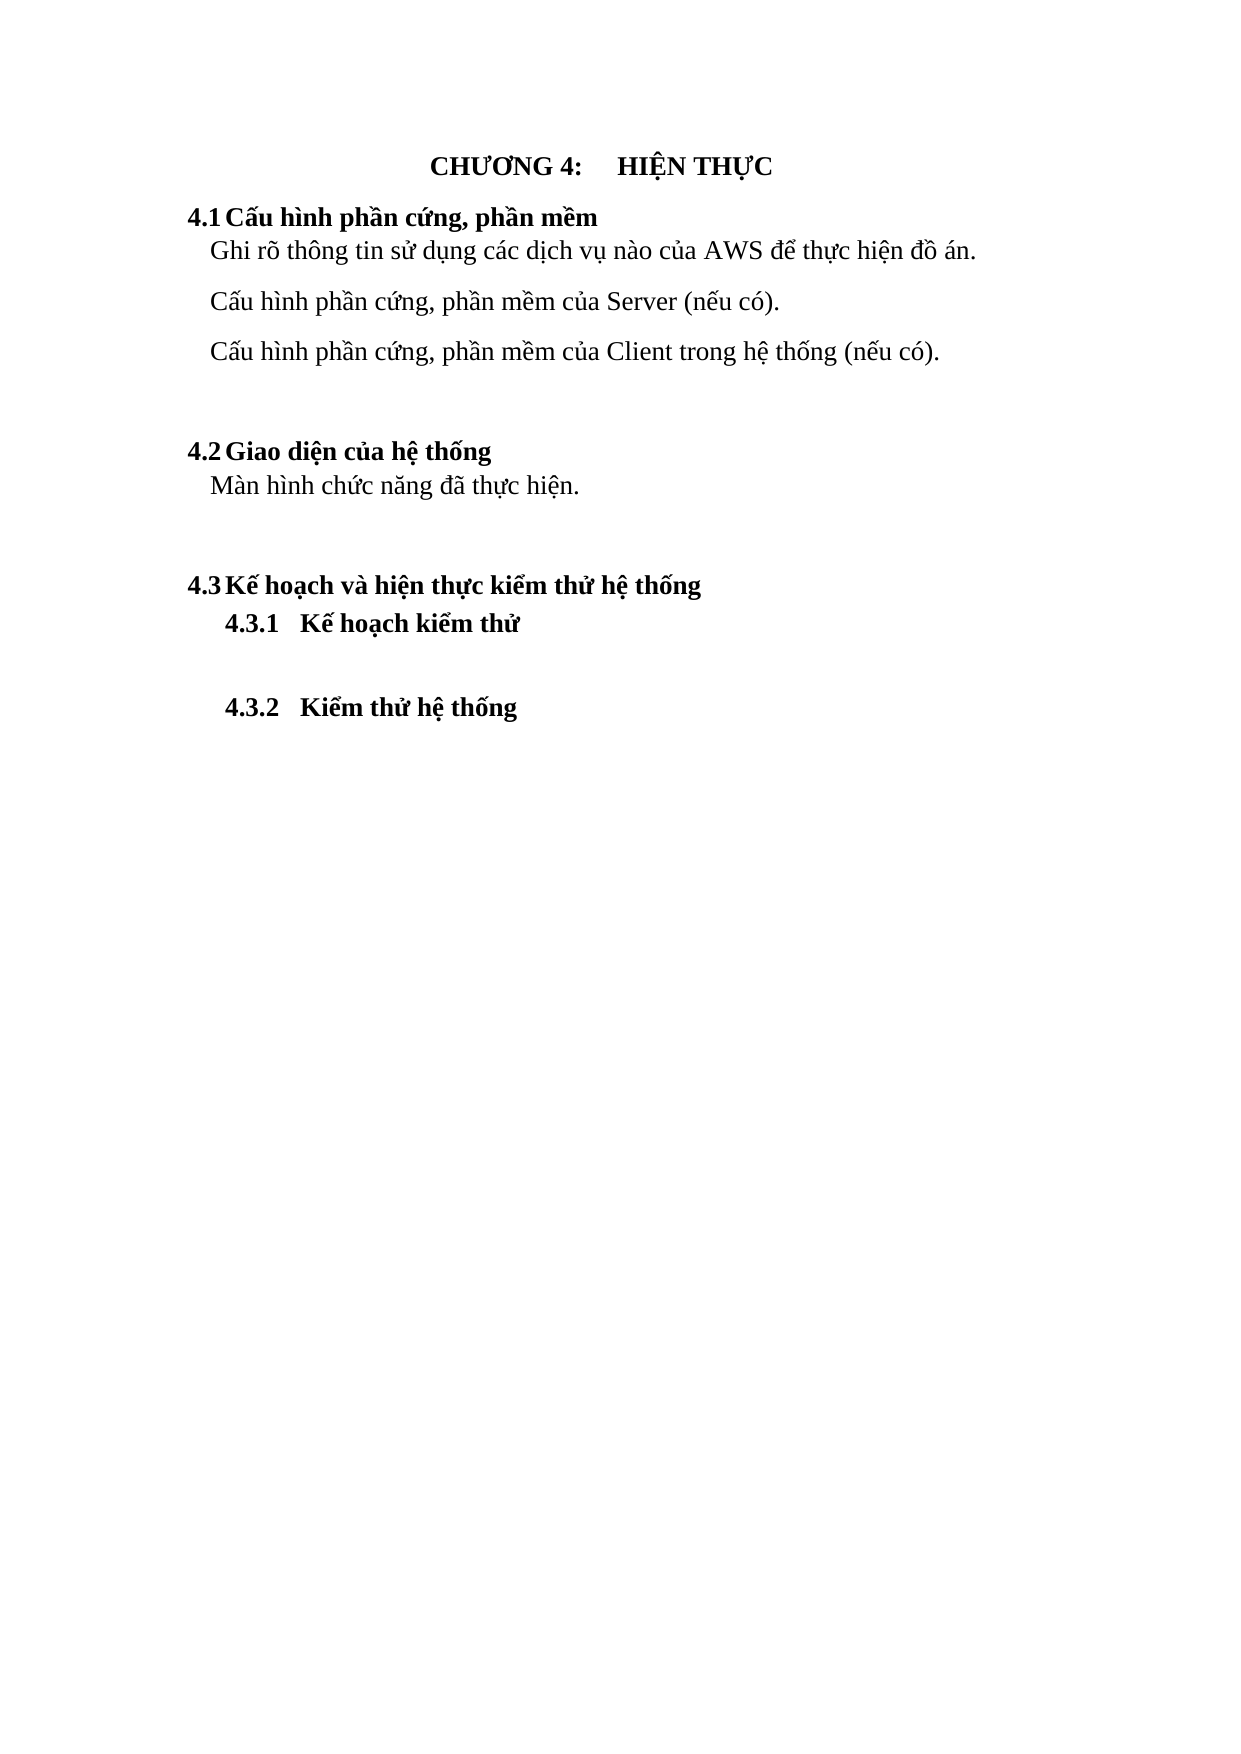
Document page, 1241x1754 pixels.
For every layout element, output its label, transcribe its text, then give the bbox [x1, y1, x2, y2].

subtitle Giao diện của hệ thống [187, 435, 1090, 466]
subtitle Kiểm thử hệ thống [225, 691, 1090, 722]
text Ghi rõ thông tin sử dụng các dịch vụ nào của AWS để thực hiện đồ án. [210, 234, 1090, 266]
text Màn hình chức năng đã thực hiện. [210, 469, 1090, 500]
text Cấu hình phần cứng, phần mềm của Client trong hệ thống (nếu có). [210, 335, 1090, 366]
subtitle Kế hoạch và hiện thực kiểm thử hệ thống [187, 569, 1090, 600]
subtitle HIỆN THỰC [112, 150, 1090, 181]
subtitle Kế hoạch kiểm thử [225, 607, 1090, 638]
subtitle Cấu hình phần cứng, phần mềm [187, 201, 1090, 232]
text Cấu hình phần cứng, phần mềm của Server (nếu có). [210, 284, 1090, 316]
